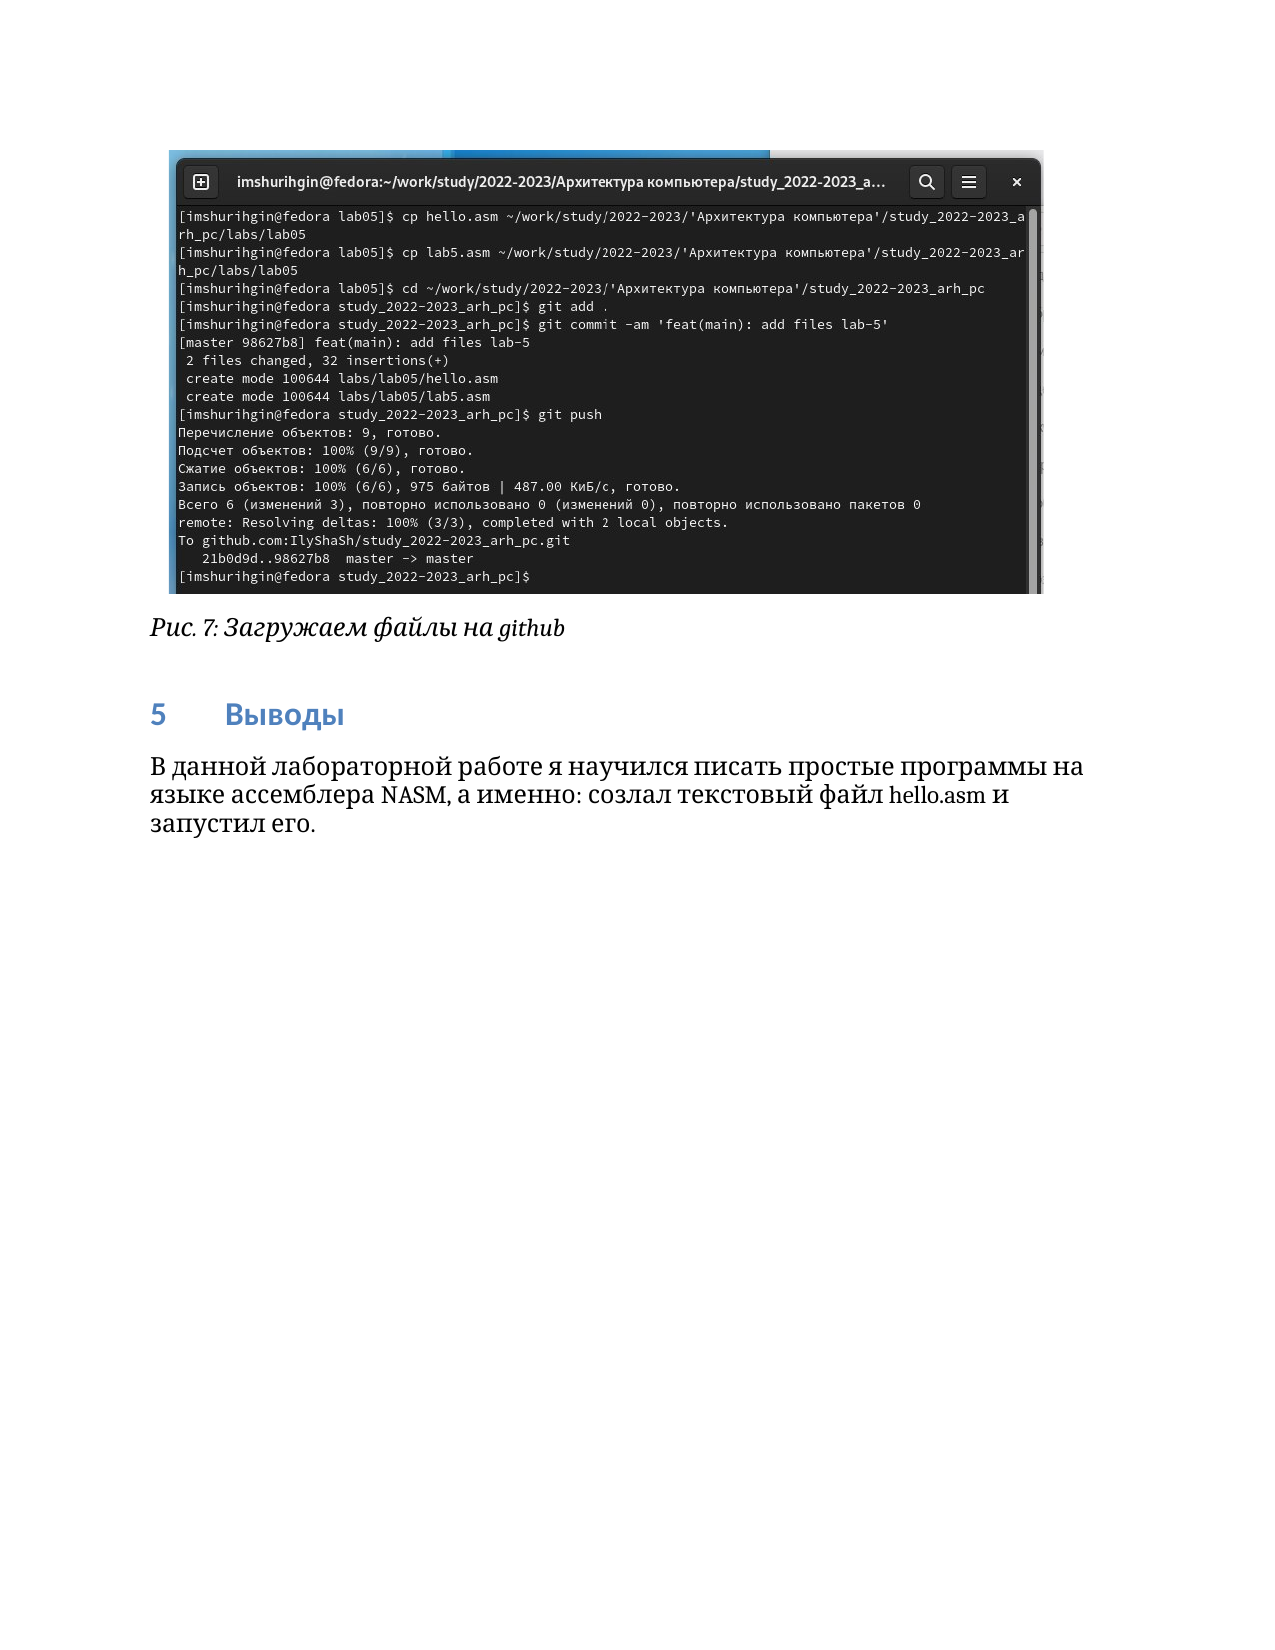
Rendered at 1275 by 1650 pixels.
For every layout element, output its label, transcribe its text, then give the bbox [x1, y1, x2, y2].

subtitle 5 Выводы [150, 693, 1125, 734]
picture [168, 150, 1044, 594]
text В данной лабораторной работе я научился писать простые программы на языке ассемблера NASM, а именно: созлал текстовый файл hello.asm и запустил его. [150, 753, 1125, 839]
text Рис. 7: Загружаем файлы на github [150, 614, 1125, 643]
